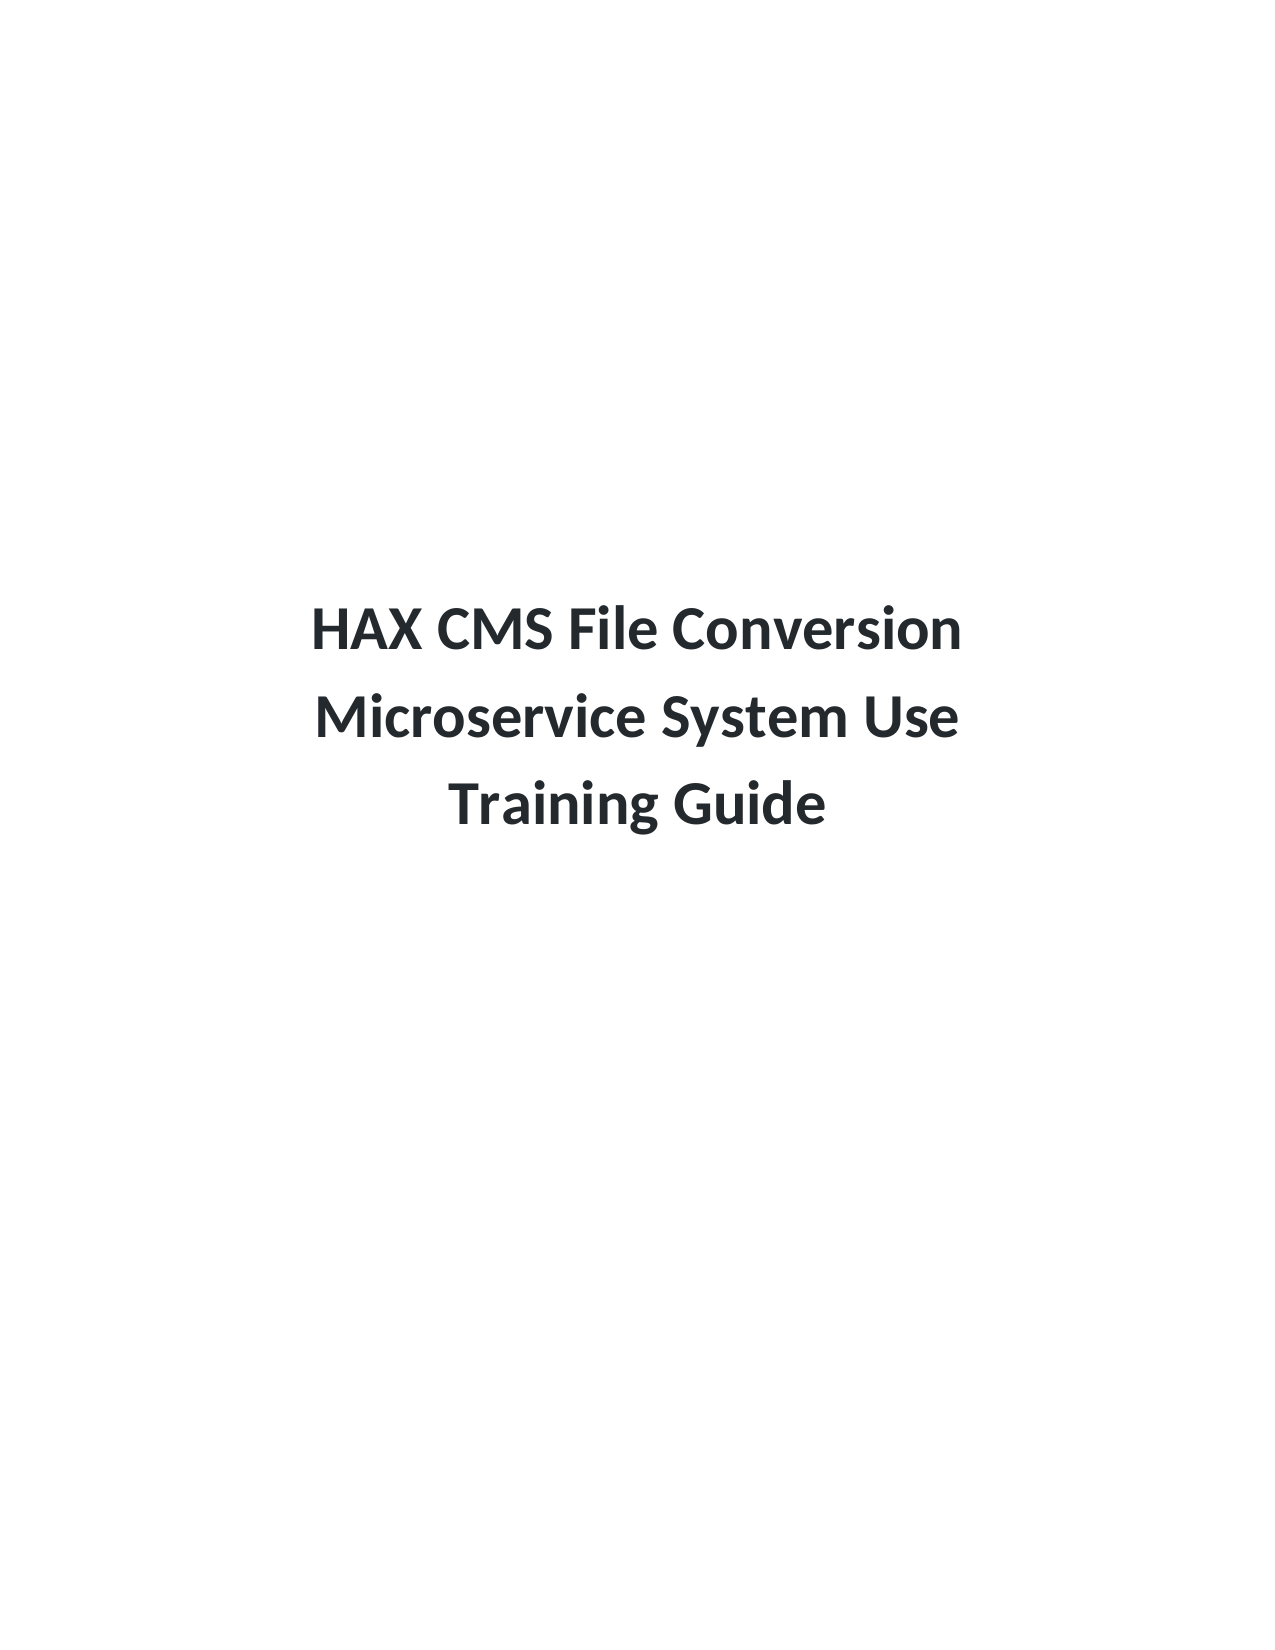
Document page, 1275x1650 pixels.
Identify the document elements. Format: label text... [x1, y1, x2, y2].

text Training Guide [150, 764, 1125, 840]
text HAX CMS File Conversion Microservice System Use [150, 588, 1125, 753]
